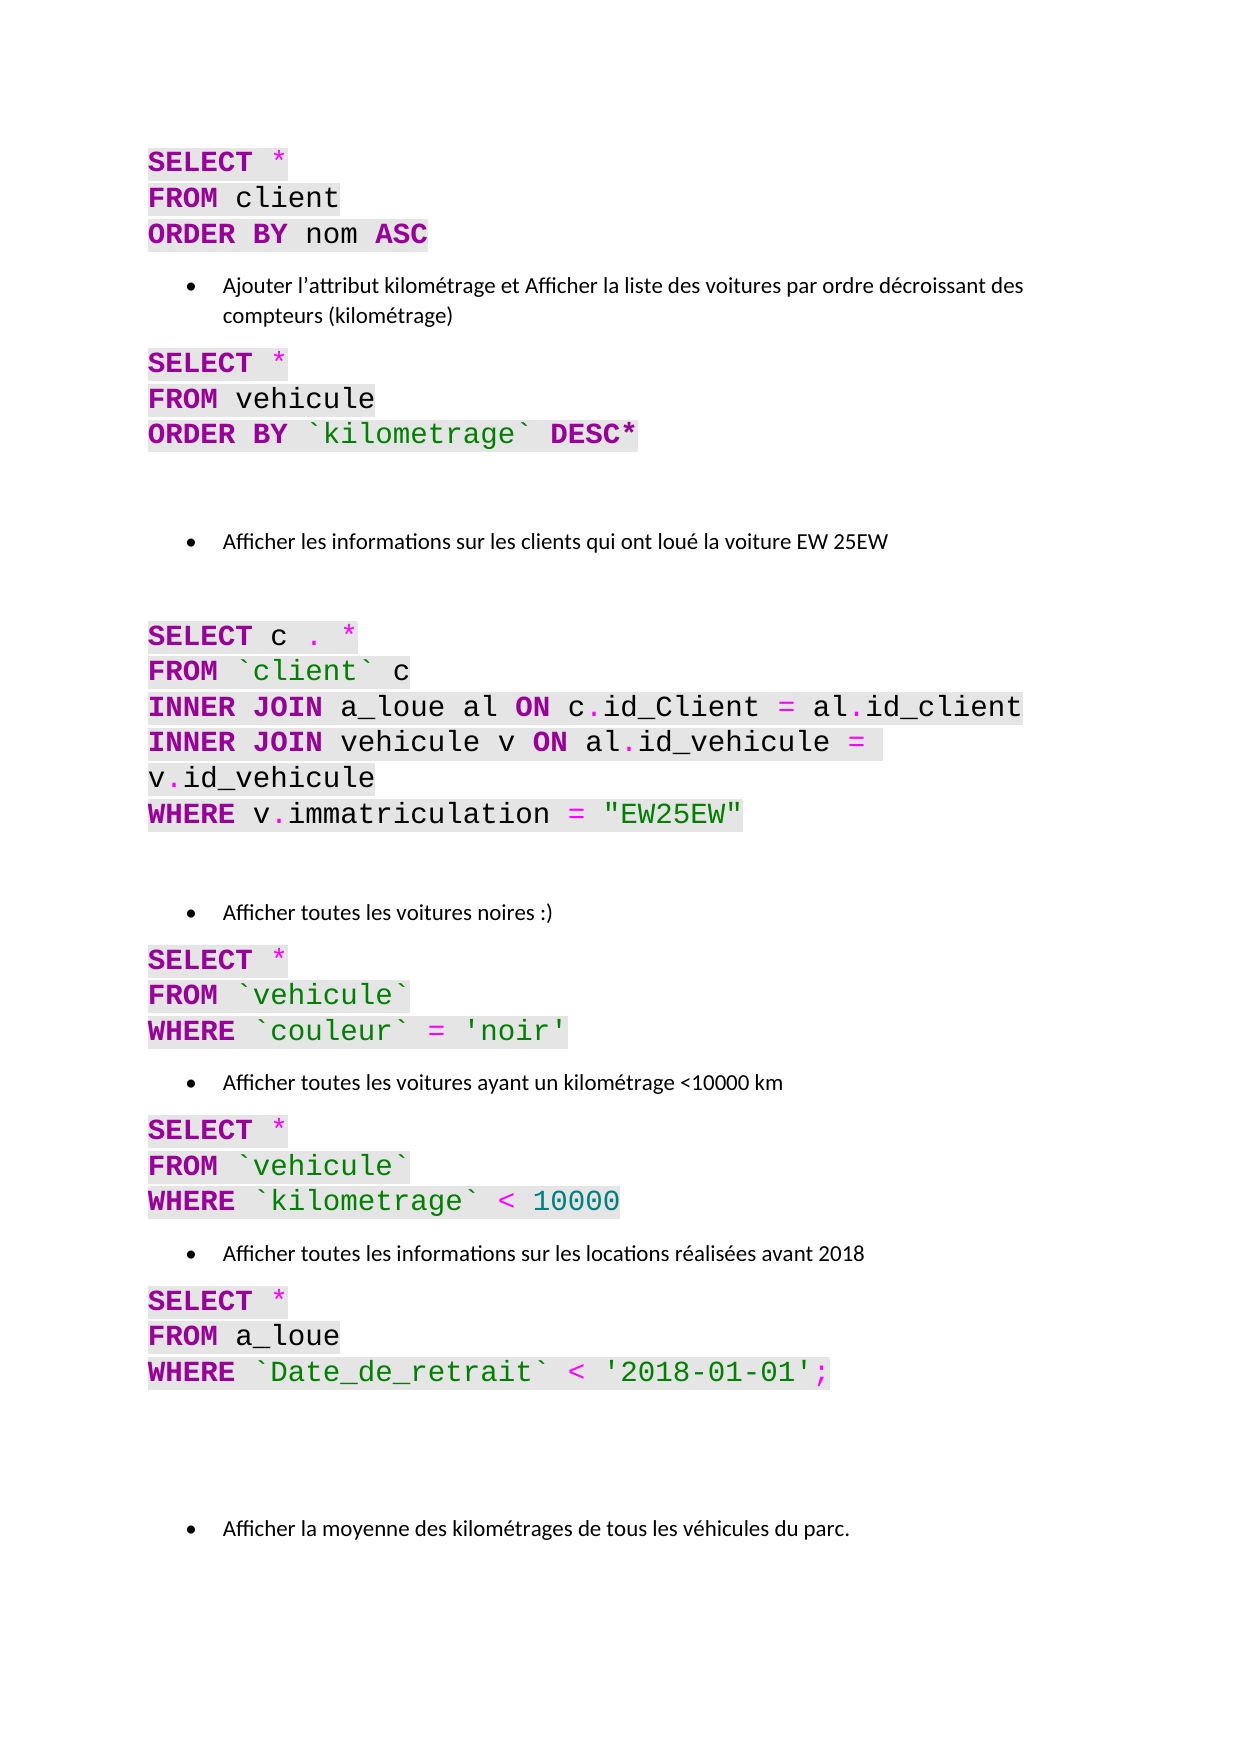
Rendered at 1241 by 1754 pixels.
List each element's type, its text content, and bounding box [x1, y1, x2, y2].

list Afficher toutes les voitures noires :) [185, 898, 1093, 926]
text SELECT * FROM `vehicule` WHERE `kilometrage` < 10000 [148, 1115, 1093, 1219]
list Afficher la moyenne des kilométrages de tous les véhicules du parc. [185, 1514, 1093, 1542]
text SELECT * FROM vehicule ORDER BY `kilometrage` DESC* [148, 348, 1093, 452]
text SELECT * FROM `vehicule` WHERE `couleur` = 'noir' [148, 945, 1093, 1049]
list Afficher toutes les informations sur les locations réalisées avant 2018 [185, 1239, 1093, 1267]
text SELECT * FROM a_loue WHERE `Date_de_retrait` < '2018-01-01'; [148, 1286, 1093, 1390]
text SELECT * FROM client ORDER BY nom ASC [148, 148, 1093, 252]
list Ajouter l’attribut kilométrage et Afficher la liste des voitures par ordre décroissant des compteurs (kilométrage) [185, 271, 1093, 329]
list Afficher toutes les voitures ayant un kilométrage <10000 km [185, 1068, 1093, 1096]
list Afficher les informations sur les clients qui ont loué la voiture EW 25EW [185, 527, 1093, 555]
text SELECT c . * FROM `client` c INNER JOIN a_loue al ON c.id_Client = al.id_client INNER JOIN vehicule v ON al.id_vehicule = v.id_vehicule WHERE v.immatriculation = "EW25EW" [148, 621, 1093, 832]
